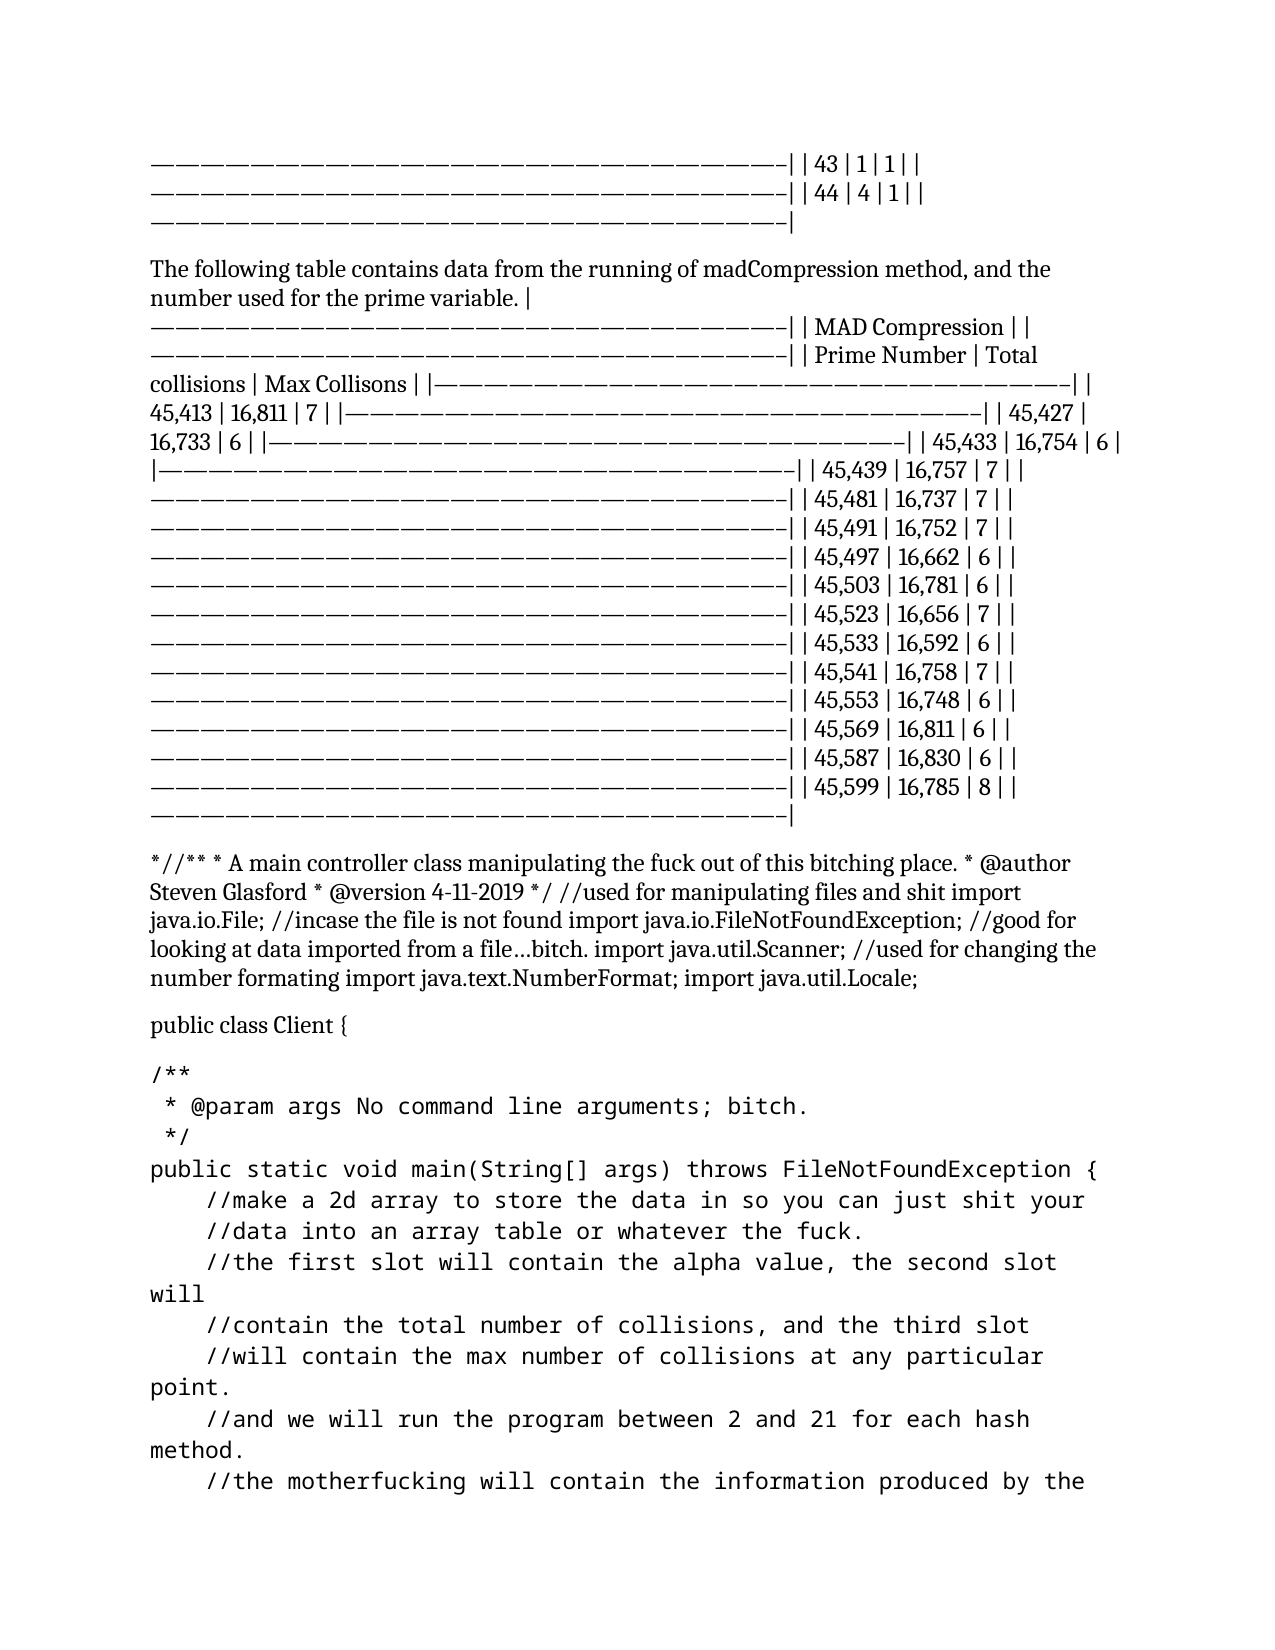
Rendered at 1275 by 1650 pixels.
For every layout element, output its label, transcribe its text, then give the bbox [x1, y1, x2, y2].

text public class Client { [150, 1011, 1125, 1040]
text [150, 1059, 1125, 1496]
text The following table contains data from the running of madCompression method, and the number used for the prime variable. |—————————————————————————–| | MAD Compression | |—————————————————————————–| | Prime Number | Total collisions | Max Collisons | |—————————————————————————–| | 45,413 | 16,811 | 7 | |—————————————————————————–| | 45,427 | 16,733 | 6 | |—————————————————————————–| | 45,433 | 16,754 | 6 | |—————————————————————————–| | 45,439 | 16,757 | 7 | |—————————————————————————–| | 45,481 | 16,737 | 7 | |—————————————————————————–| | 45,491 | 16,752 | 7 | |—————————————————————————–| | 45,497 | 16,662 | 6 | |—————————————————————————–| | 45,503 | 16,781 | 6 | |—————————————————————————–| | 45,523 | 16,656 | 7 | |—————————————————————————–| | 45,533 | 16,592 | 6 | |—————————————————————————–| | 45,541 | 16,758 | 7 | |—————————————————————————–| | 45,553 | 16,748 | 6 | |—————————————————————————–| | 45,569 | 16,811 | 6 | |—————————————————————————–| | 45,587 | 16,830 | 6 | |—————————————————————————–| | 45,599 | 16,785 | 8 | |—————————————————————————–| [150, 255, 1125, 830]
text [150, 150, 1125, 236]
text *//** * A main controller class manipulating the fuck out of this bitching place. * @author Steven Glasford * @version 4-11-2019 */ //used for manipulating files and shit import java.io.File; //incase the file is not found import java.io.FileNotFoundException; //good for looking at data imported from a file…bitch. import java.util.Scanner; //used for changing the number formating import java.text.NumberFormat; import java.util.Locale; [150, 849, 1125, 992]
